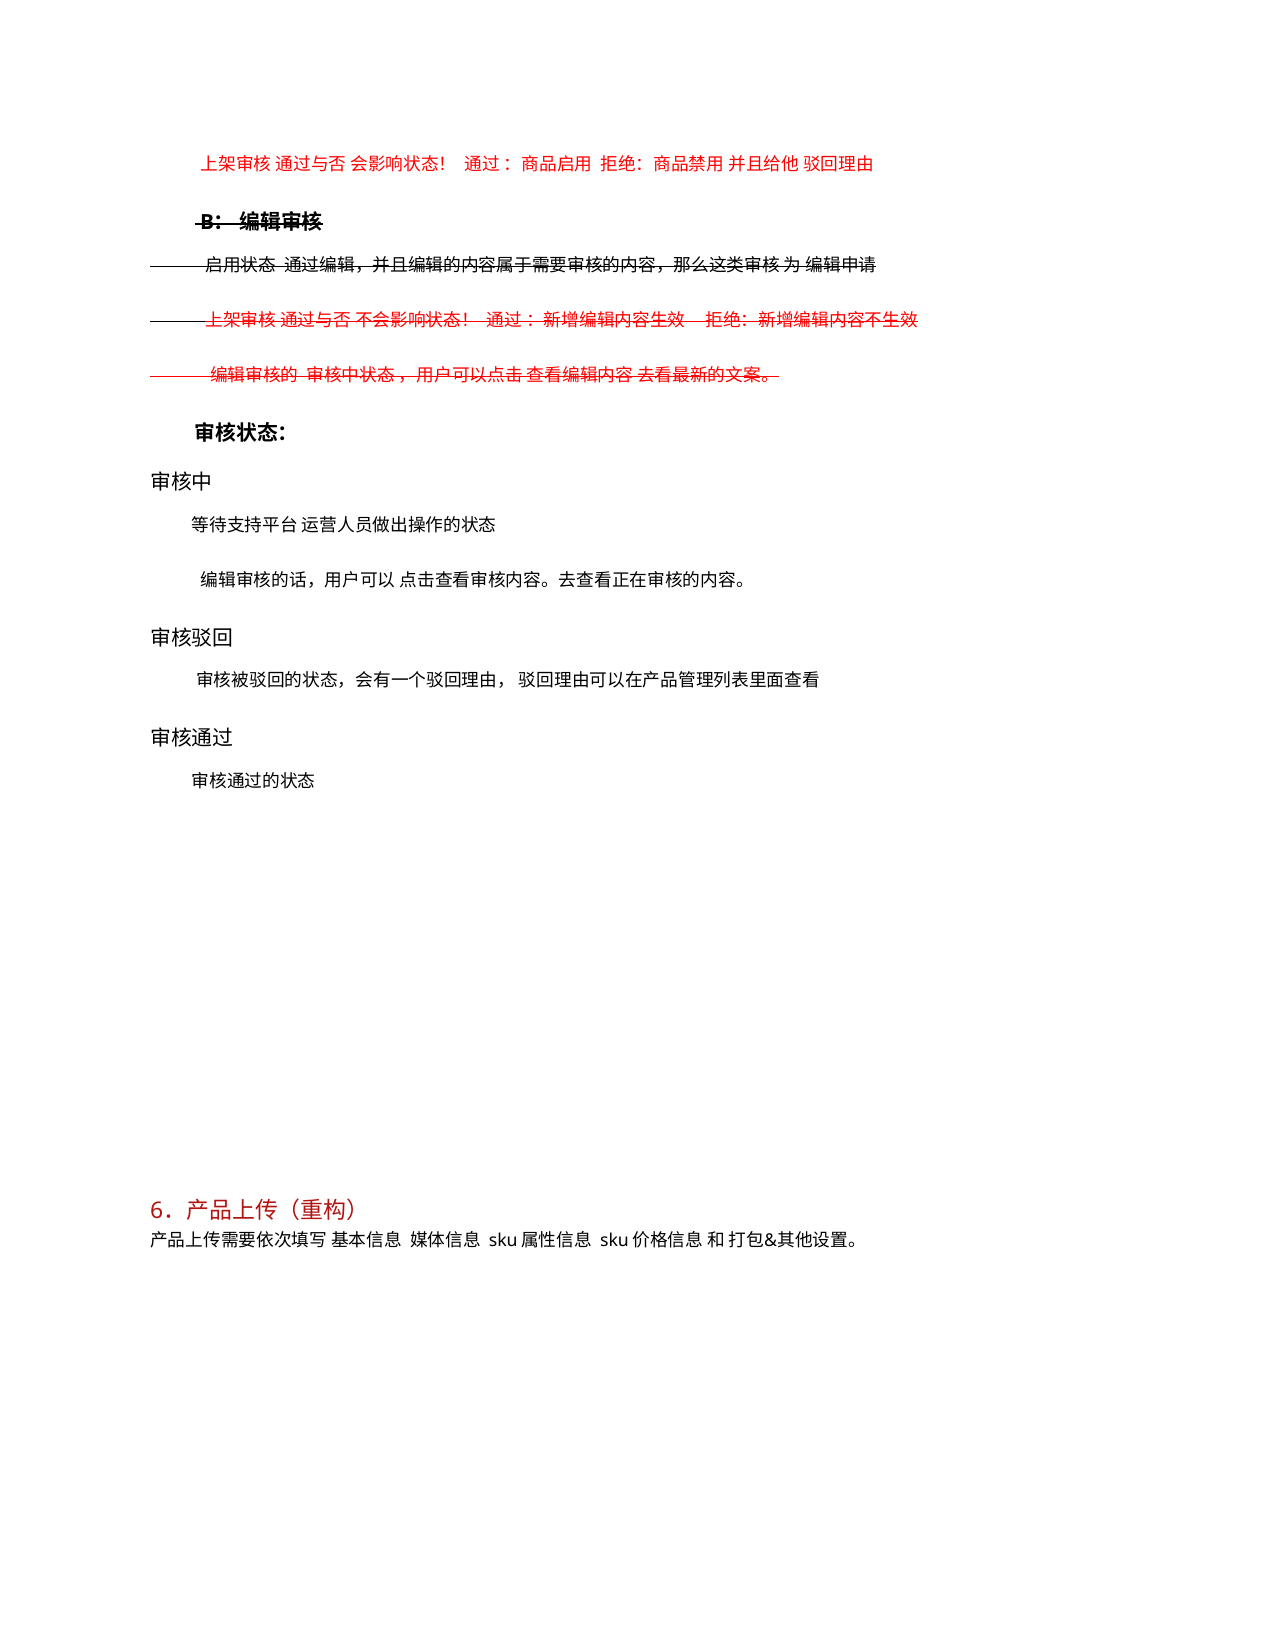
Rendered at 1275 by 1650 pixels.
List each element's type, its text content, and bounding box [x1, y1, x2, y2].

text 启用状态 通过编辑，并且编辑的内容属于需要审核的内容，那么这类审核 为 编辑申请 [150, 251, 1125, 276]
subtitle 产品上传（重构） [108, 1192, 1125, 1225]
text 上架审核 通过与否 不会影响状态！ 通过 ：新增编辑内容生效 拒绝：新增编辑内容不生效 [150, 306, 1125, 331]
subtitle 审核驳回 [150, 621, 1125, 651]
text 编辑审核的 审核中状态 ，用户可以点击 查看编辑内容 去看最新的文案。 [150, 361, 1125, 386]
text 审核通过的状态 [150, 767, 1125, 792]
text 等待支持平台 运营人员做出操作的状态 [150, 511, 1125, 536]
subtitle 审核中 [150, 465, 1125, 496]
subtitle B： 编辑审核 [194, 205, 1125, 235]
subtitle 审核通过 [150, 721, 1125, 751]
text 产品上传需要依次填写 基本信息 媒体信息 sku属性信息 sku价格信息 和 打包&其他设置。 [150, 1225, 1125, 1251]
text 编辑审核的话，用户可以 点击查看审核内容。去查看正在审核的内容。 [150, 566, 1125, 591]
subtitle 审核状态： [194, 416, 1125, 446]
text 审核被驳回的状态，会有一个驳回理由， 驳回理由可以在产品管理列表里面查看 [150, 666, 1125, 692]
text 上架审核 通过与否 会影响状态！ 通过 ：商品启用 拒绝：商品禁用 并且给他 驳回理由 [150, 150, 1125, 176]
